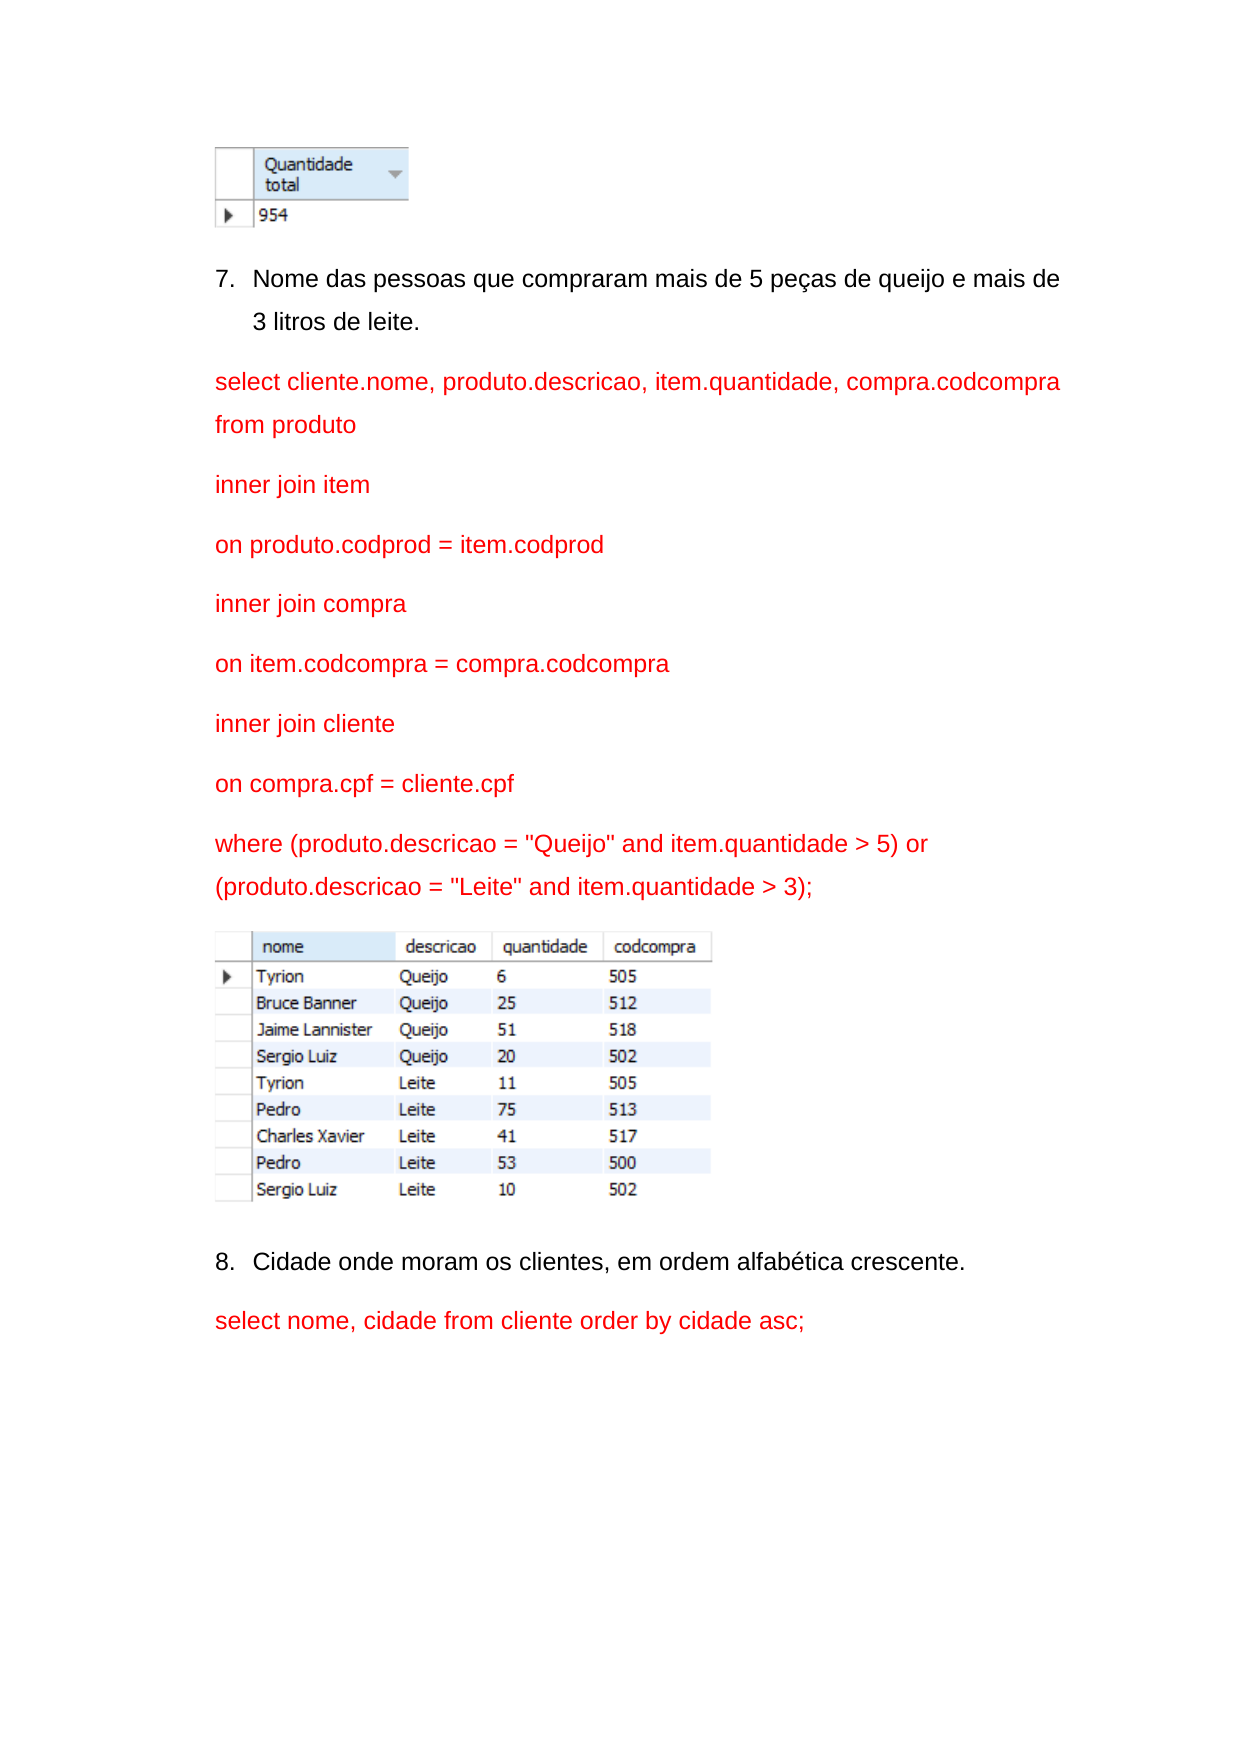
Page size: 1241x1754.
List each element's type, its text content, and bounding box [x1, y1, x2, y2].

text select cliente.nome, produto.descricao, item.quantidade, compra.codcompra from produto [215, 367, 1063, 439]
picture [214, 147, 420, 231]
text on produto.codprod = item.codprod [215, 530, 1063, 558]
text inner join cliente [215, 709, 1063, 738]
text where (produto.descricao = "Queijo" and item.quantidade > 5) or (produto.descricao = "Leite" and item.quantidade > 3); [215, 829, 1063, 901]
text select nome, cidade from cliente order by cidade asc; [215, 1306, 1063, 1335]
list Nome das pessoas que compraram mais de 5 peças de queijo e mais de 3 litros de leite. [215, 264, 1063, 336]
text on item.codcompra = compra.codcompra [215, 649, 1063, 678]
picture [214, 931, 722, 1213]
text inner join compra [215, 589, 1063, 618]
text inner join item [215, 470, 1063, 499]
text on compra.cpf = cliente.cpf [215, 769, 1063, 798]
list Cidade onde moram os clientes, em ordem alfabética crescente. [215, 1246, 1063, 1275]
